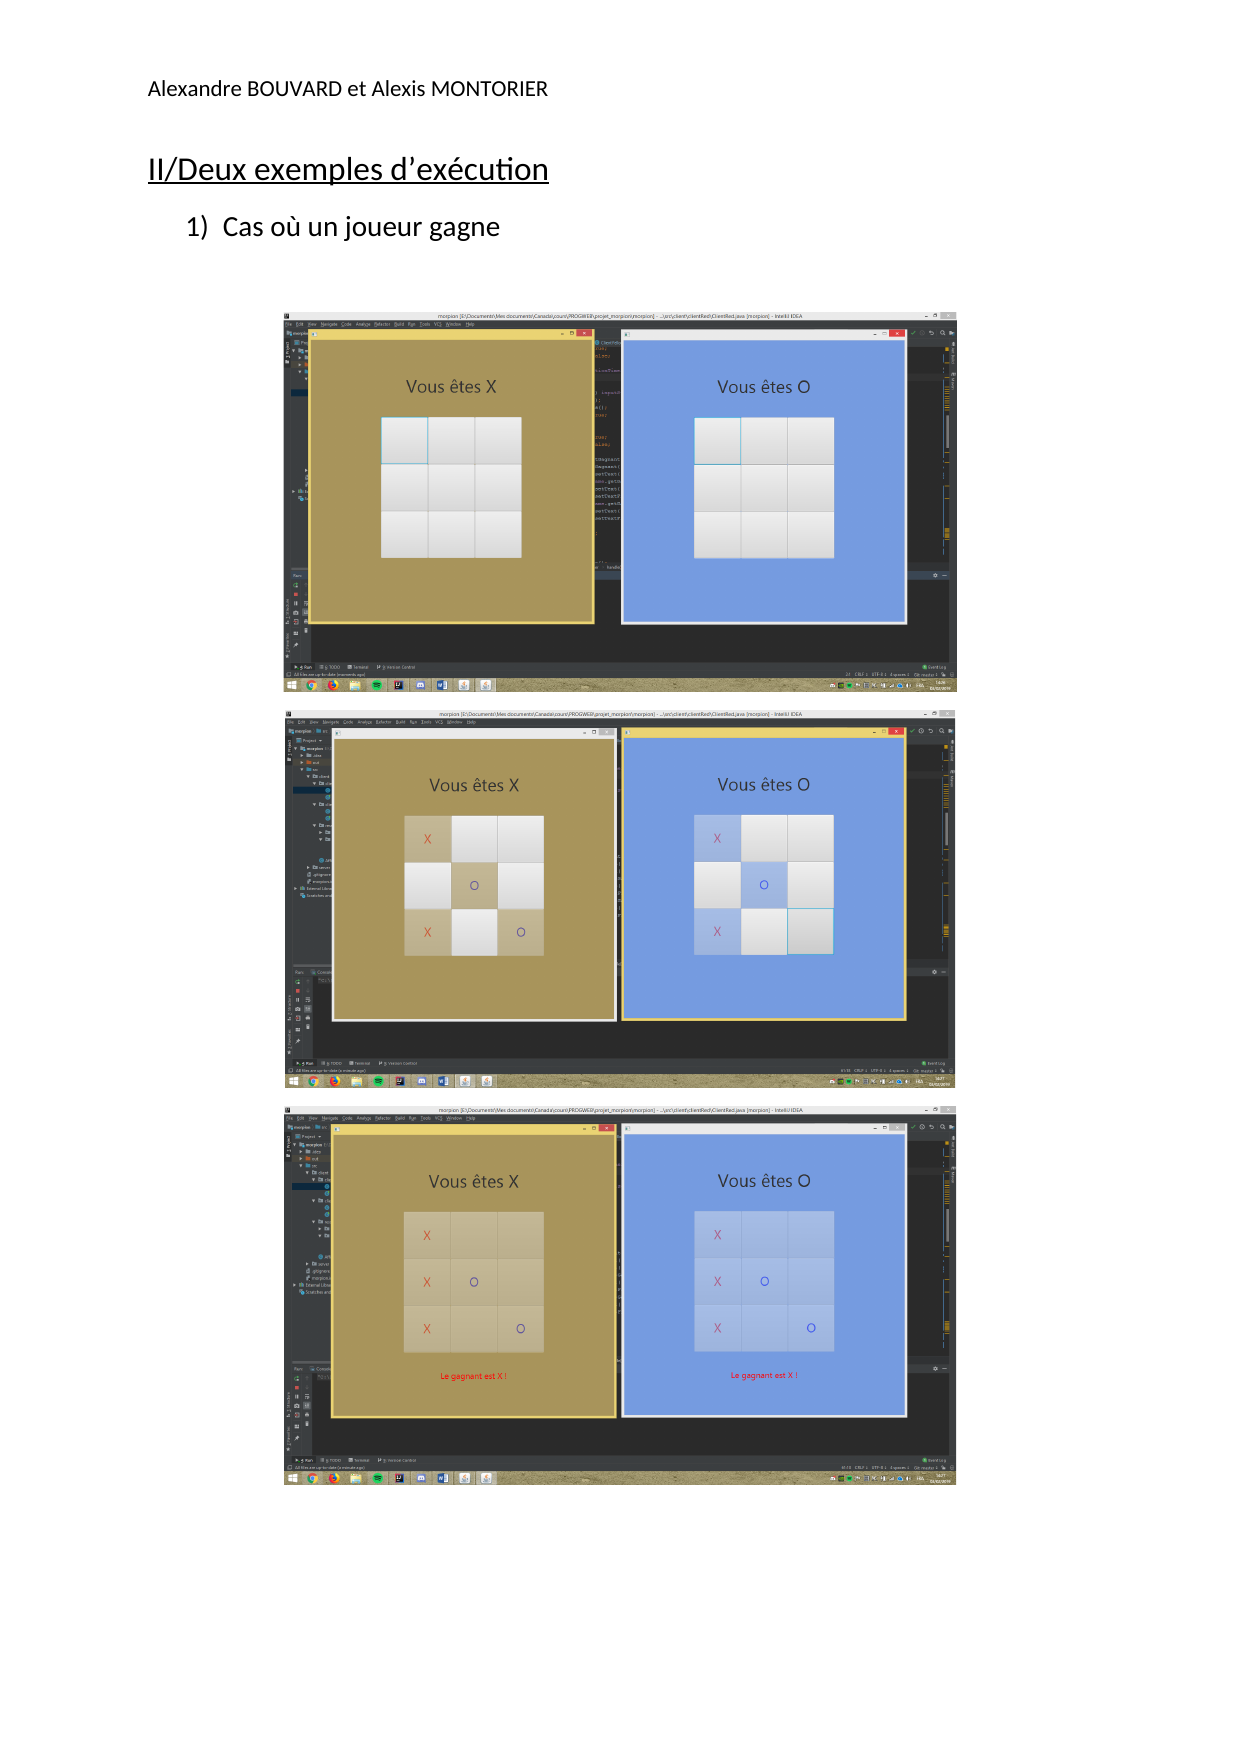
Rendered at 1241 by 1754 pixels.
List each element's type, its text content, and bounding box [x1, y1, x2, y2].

list Cas où un joueur gagne [185, 208, 1093, 244]
picture [283, 312, 957, 692]
picture [284, 1106, 957, 1485]
picture [285, 710, 956, 1088]
text II/Deux exemples d’exécution [148, 148, 1093, 188]
